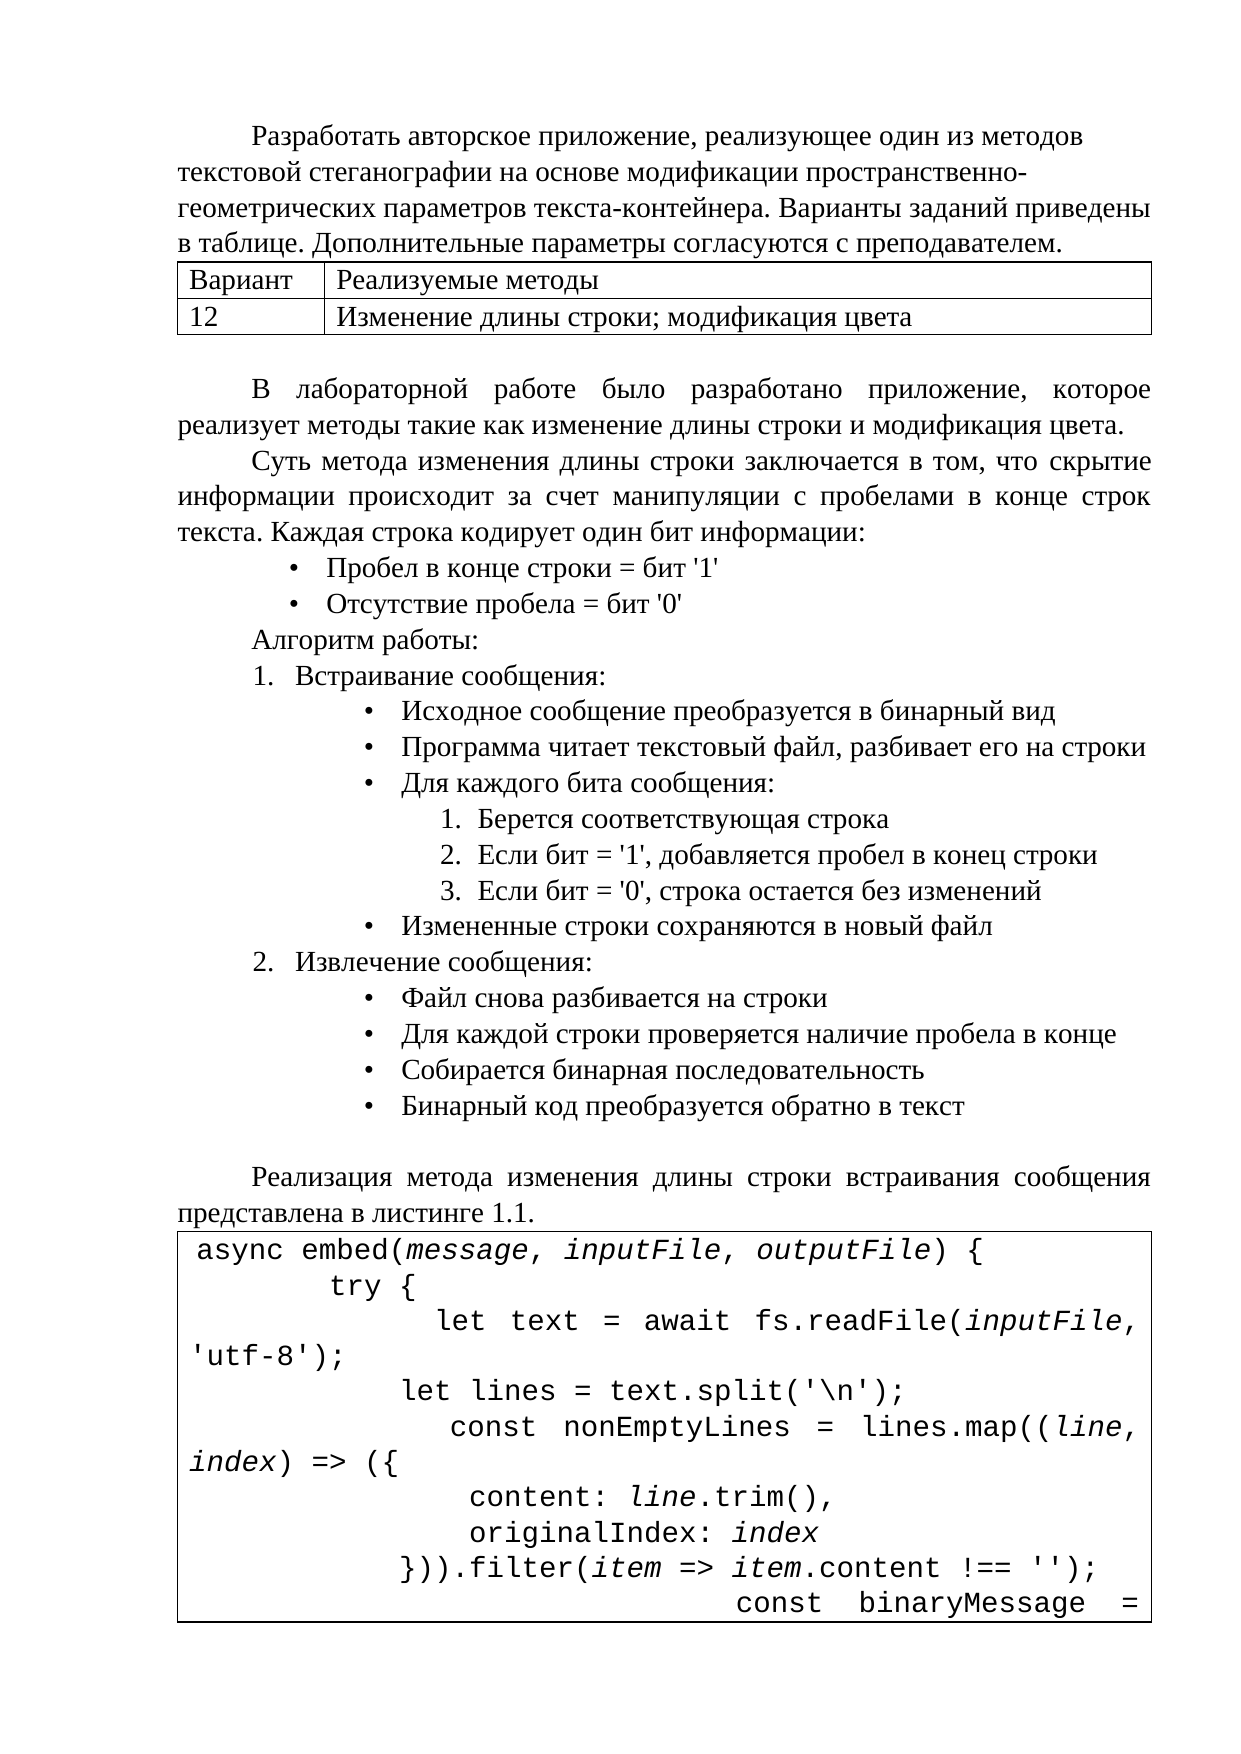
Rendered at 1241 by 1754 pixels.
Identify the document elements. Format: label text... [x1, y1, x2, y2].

list Берется соответствующая строка [440, 801, 1152, 834]
list Бинарный код преобразуется обратно в текст [363, 1088, 1152, 1121]
list Отсутствие пробела = бит '0' [288, 586, 1152, 619]
table_cell Изменение длины строки; модификация цвета [325, 299, 1151, 334]
table_header Вариант [178, 263, 324, 298]
list Файл снова разбивается на строки [363, 980, 1152, 1014]
text Реализация метода изменения длины строки встраивания сообщения представлена в листинге 1.1. [177, 1159, 1152, 1229]
list Для каждого бита сообщения: [363, 765, 1152, 799]
text Алгоритм работы: [177, 622, 1152, 655]
text Разработать авторское приложение, реализующее один из методов текстовой стеганографии на основе модификации пространственно-геометрических параметров текста-контейнера. Варианты заданий приведены в таблице. Дополнительные параметры согласуются с преподавателем. [177, 118, 1152, 259]
text В лабораторной работе было разработано приложение, которое реализует методы такие как изменение длины строки и модификация цвета. [177, 371, 1152, 440]
text Суть метода изменения длины строки заключается в том, что скрытие информации происходит за счет манипуляции с пробелами в конце строк текста. Каждая строка кодирует один бит информации: [177, 443, 1152, 548]
list Если бит = '1', добавляется пробел в конец строки [440, 837, 1152, 870]
list Для каждой строки проверяется наличие пробела в конце [363, 1016, 1152, 1049]
list Если бит = '0', строка остается без изменений [440, 873, 1152, 906]
list Исходное сообщение преобразуется в бинарный вид [363, 693, 1152, 727]
table_cell 12 [178, 299, 324, 334]
table_header Реализуемые методы [325, 263, 1151, 298]
list Программа читает текстовый файл, разбивает его на строки [363, 729, 1152, 763]
list Собирается бинарная последовательность [363, 1052, 1152, 1085]
list Измененные строки сохраняются в новый файл [363, 908, 1152, 942]
list Встраивание сообщения: [252, 658, 1152, 691]
list Извлечение сообщения: [252, 944, 1152, 978]
list Пробел в конце строки = бит '1' [288, 550, 1152, 584]
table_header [178, 1232, 1151, 1621]
